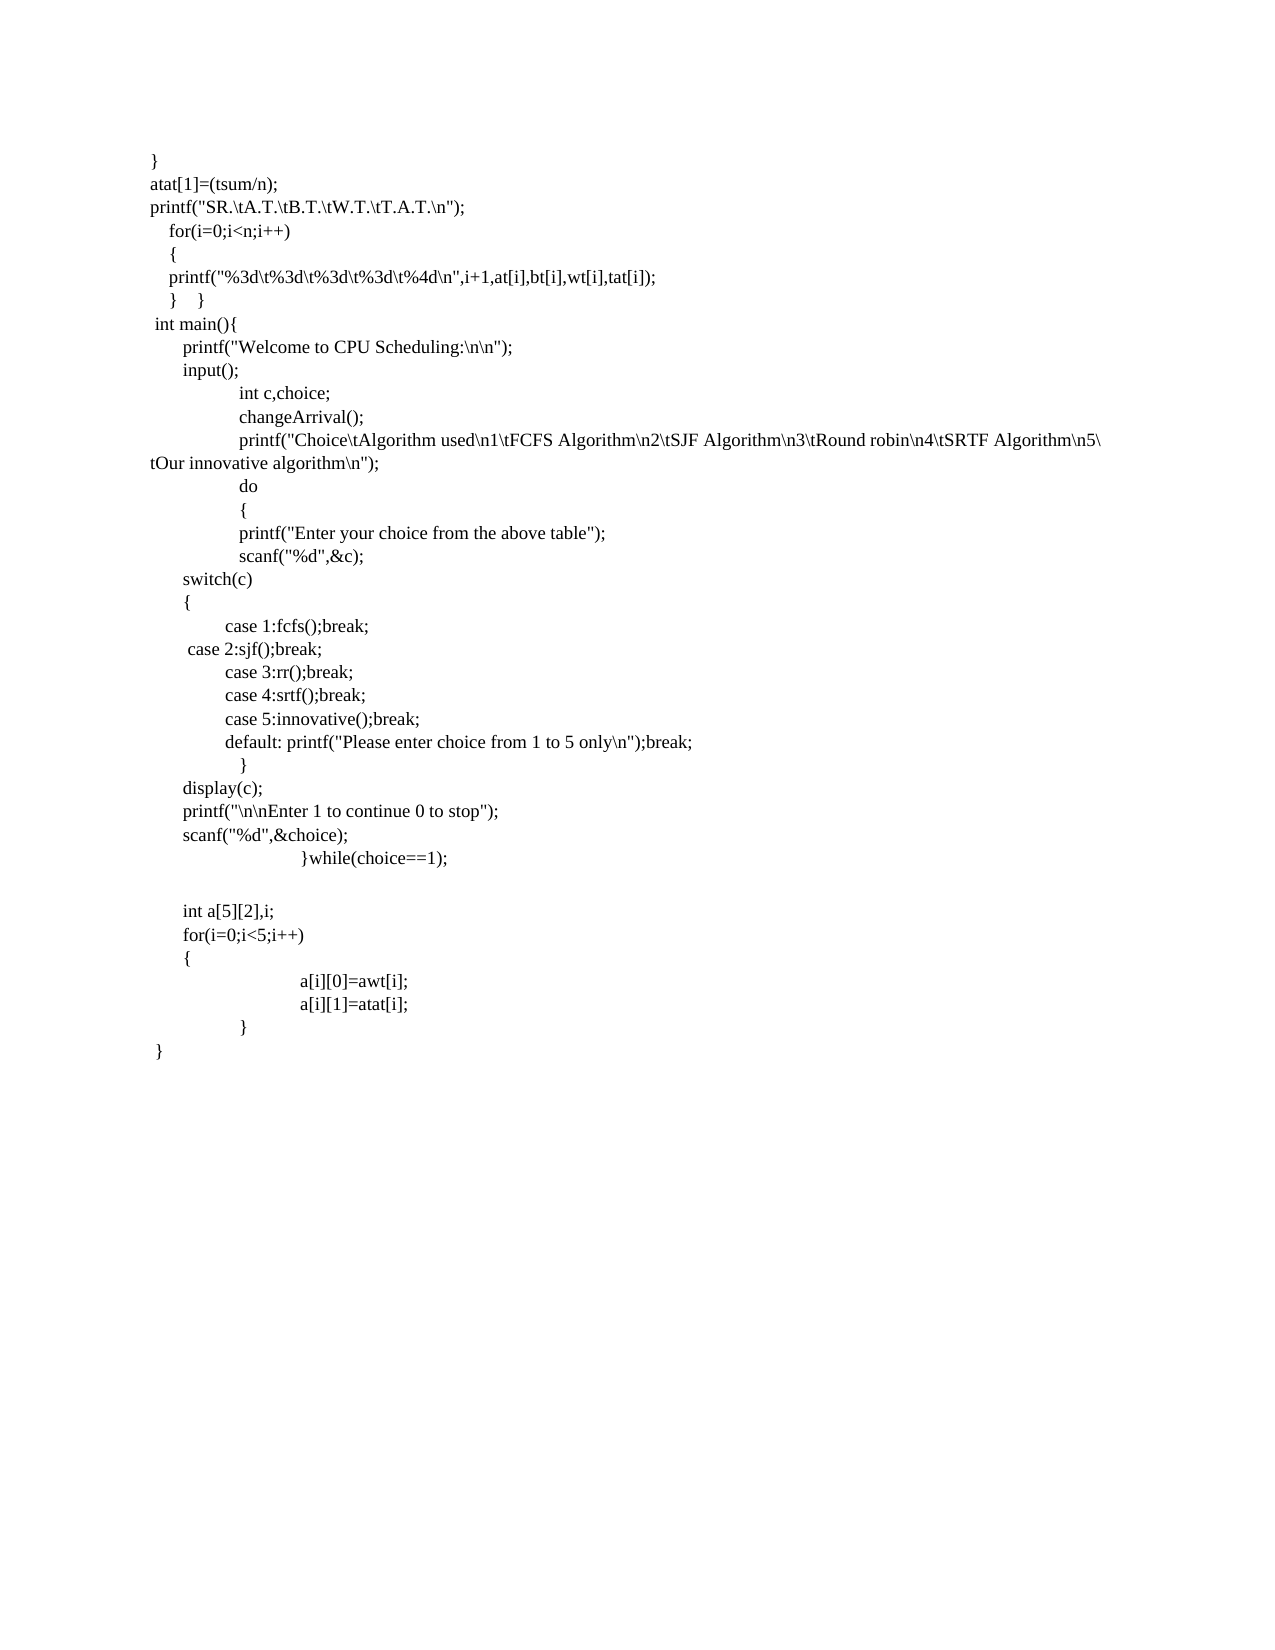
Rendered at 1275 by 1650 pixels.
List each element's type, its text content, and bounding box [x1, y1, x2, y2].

text case 1:fcfs();break; [150, 614, 1125, 636]
text case 2:sjf();break; [150, 638, 1125, 659]
text printf("Choice\tAlgorithm used\n1\tFCFS Algorithm\n2\tSJF Algorithm\n3\tRound robin\n4\tSRTF Algorithm\n5\tOur innovative algorithm\n"); [150, 429, 1125, 473]
text { [150, 243, 1125, 264]
text for(i=0;i<n;i++) [150, 220, 1125, 241]
text case 4:srtf();break; [150, 684, 1125, 706]
text } [150, 150, 1125, 172]
text a[i][0]=awt[i]; [150, 970, 1125, 992]
text case 3:rr();break; [150, 661, 1125, 683]
text input(); [150, 359, 1125, 381]
text changeArrival(); [150, 406, 1125, 427]
text int a[5][2],i; [150, 900, 1125, 922]
text printf("SR.\tA.T.\tB.T.\tW.T.\tT.A.T.\n"); [150, 196, 1125, 218]
text } [150, 754, 1125, 776]
text case 5:innovative();break; [150, 707, 1125, 729]
text printf("Welcome to CPU Scheduling:\n\n"); [150, 336, 1125, 357]
text display(c); [150, 777, 1125, 799]
text for(i=0;i<5;i++) [150, 923, 1125, 945]
text int c,choice; [150, 382, 1125, 404]
text printf("Enter your choice from the above table"); [150, 522, 1125, 543]
text } [150, 1040, 1125, 1061]
text scanf("%d",&choice); [150, 824, 1125, 845]
text printf("\n\nEnter 1 to continue 0 to stop"); [150, 800, 1125, 822]
text atat[1]=(tsum/n); [150, 173, 1125, 195]
text do [150, 475, 1125, 497]
text int main(){ [150, 313, 1125, 334]
text printf("%3d\t%3d\t%3d\t%3d\t%4d\n",i+1,at[i],bt[i],wt[i],tat[i]); [150, 266, 1125, 288]
text scanf("%d",&c); [150, 545, 1125, 566]
text a[i][1]=atat[i]; [150, 993, 1125, 1015]
text { [150, 947, 1125, 968]
text default: printf("Please enter choice from 1 to 5 only\n");break; [150, 731, 1125, 752]
text { [150, 498, 1125, 520]
text { [150, 591, 1125, 613]
text }while(choice==1); [150, 847, 1125, 868]
text } } [150, 289, 1125, 311]
text } [150, 1016, 1125, 1038]
text switch(c) [150, 568, 1125, 590]
